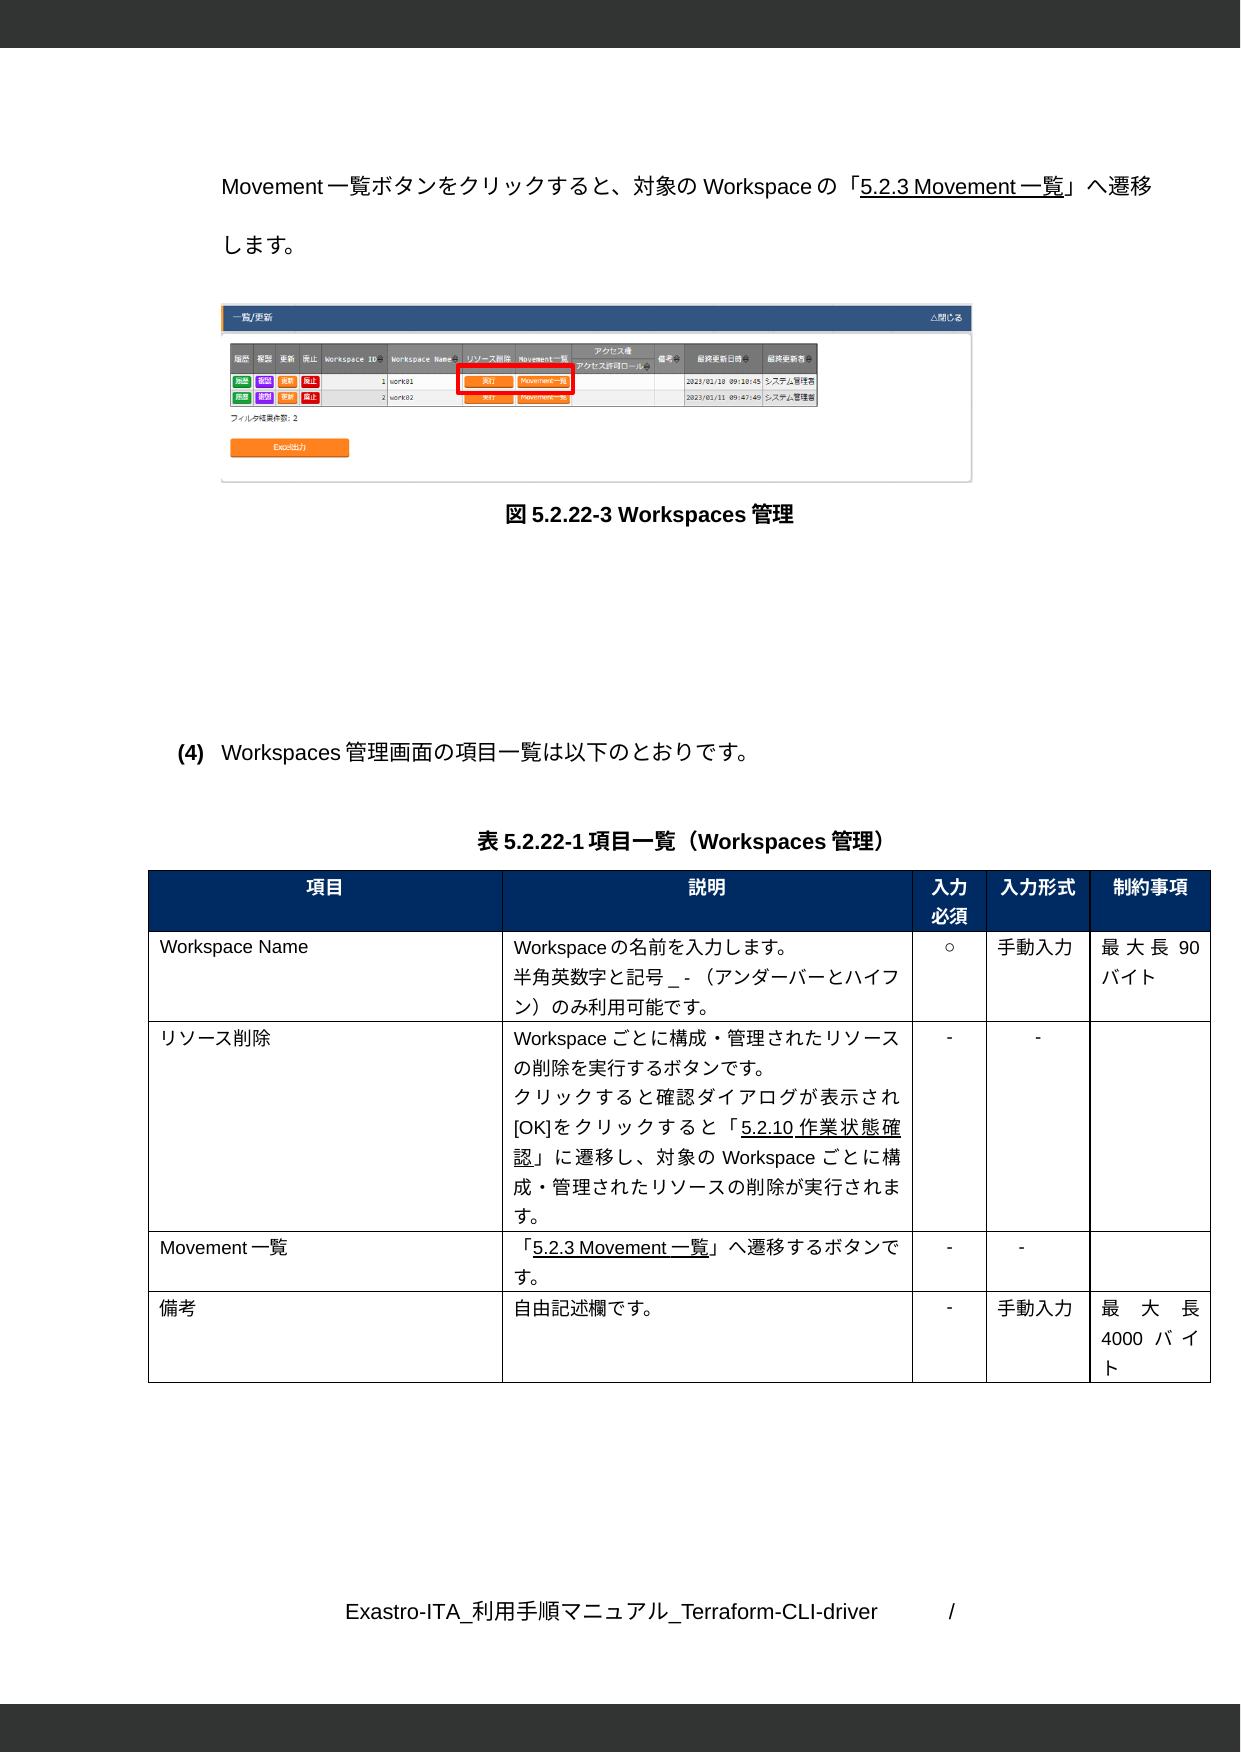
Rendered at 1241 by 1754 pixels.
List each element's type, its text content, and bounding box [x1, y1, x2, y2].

table_cell - [913, 1022, 986, 1231]
table_cell ○ [913, 932, 986, 1021]
table_cell 「5.2.3 Movement一覧」へ遷移するボタンです。 [503, 1232, 912, 1291]
table_cell リソース削除 [149, 1022, 502, 1231]
table_cell - [987, 1232, 1089, 1291]
text 図 5.2.22-3 Workspaces管理 [148, 483, 1152, 542]
picture [221, 303, 973, 483]
table_cell 最大長4000バイト [1091, 1292, 1210, 1382]
list 表 5.2.22-1項目一覧（Workspaces管理） [222, 810, 1152, 870]
table_cell 備考 [149, 1292, 502, 1382]
table_cell 最大長90バイト [1091, 932, 1210, 1021]
table_cell Workspaceごとに構成・管理されたリソースの削除を実行するボタンです。 クリックすると確認ダイアログが表示され[OK]をクリックすると「5.2.10作業状態確認」に遷移し、対象のWorkspaceごとに構成・管理されたリソースの削除が実行されます。 [503, 1022, 912, 1231]
table_header 入力 必須 [913, 871, 986, 931]
table_cell [1091, 1232, 1210, 1291]
table_header 説明 [503, 871, 912, 931]
table_cell Workspaceの名前を入力します。 半角英数字と記号 _ - （アンダーバーとハイフン）のみ利用可能です。 [503, 932, 912, 1021]
table_cell 手動入力 [987, 1292, 1089, 1382]
table_cell 手動入力 [987, 932, 1089, 1021]
list Workspaces管理画面の項目一覧は以下のとおりです。 [177, 721, 1152, 781]
table_header 入力形式 [987, 871, 1089, 931]
table_cell - [987, 1022, 1089, 1231]
picture [0, 0, 1241, 48]
table_cell - [913, 1232, 986, 1291]
table_cell [1091, 1022, 1210, 1231]
table_cell Movement一覧 [149, 1232, 502, 1291]
table_header 制約事項 [1091, 871, 1210, 931]
table_cell Workspace Name [149, 932, 502, 1021]
table_cell - [913, 1292, 986, 1382]
table_cell 自由記述欄です。 [503, 1292, 912, 1382]
table_header 項目 [149, 871, 502, 931]
list Movement一覧ボタンをクリックすると、対象のWorkspaceの「5.2.3 Movement一覧」へ遷移します。 [221, 155, 1152, 274]
picture [0, 1704, 1241, 1752]
